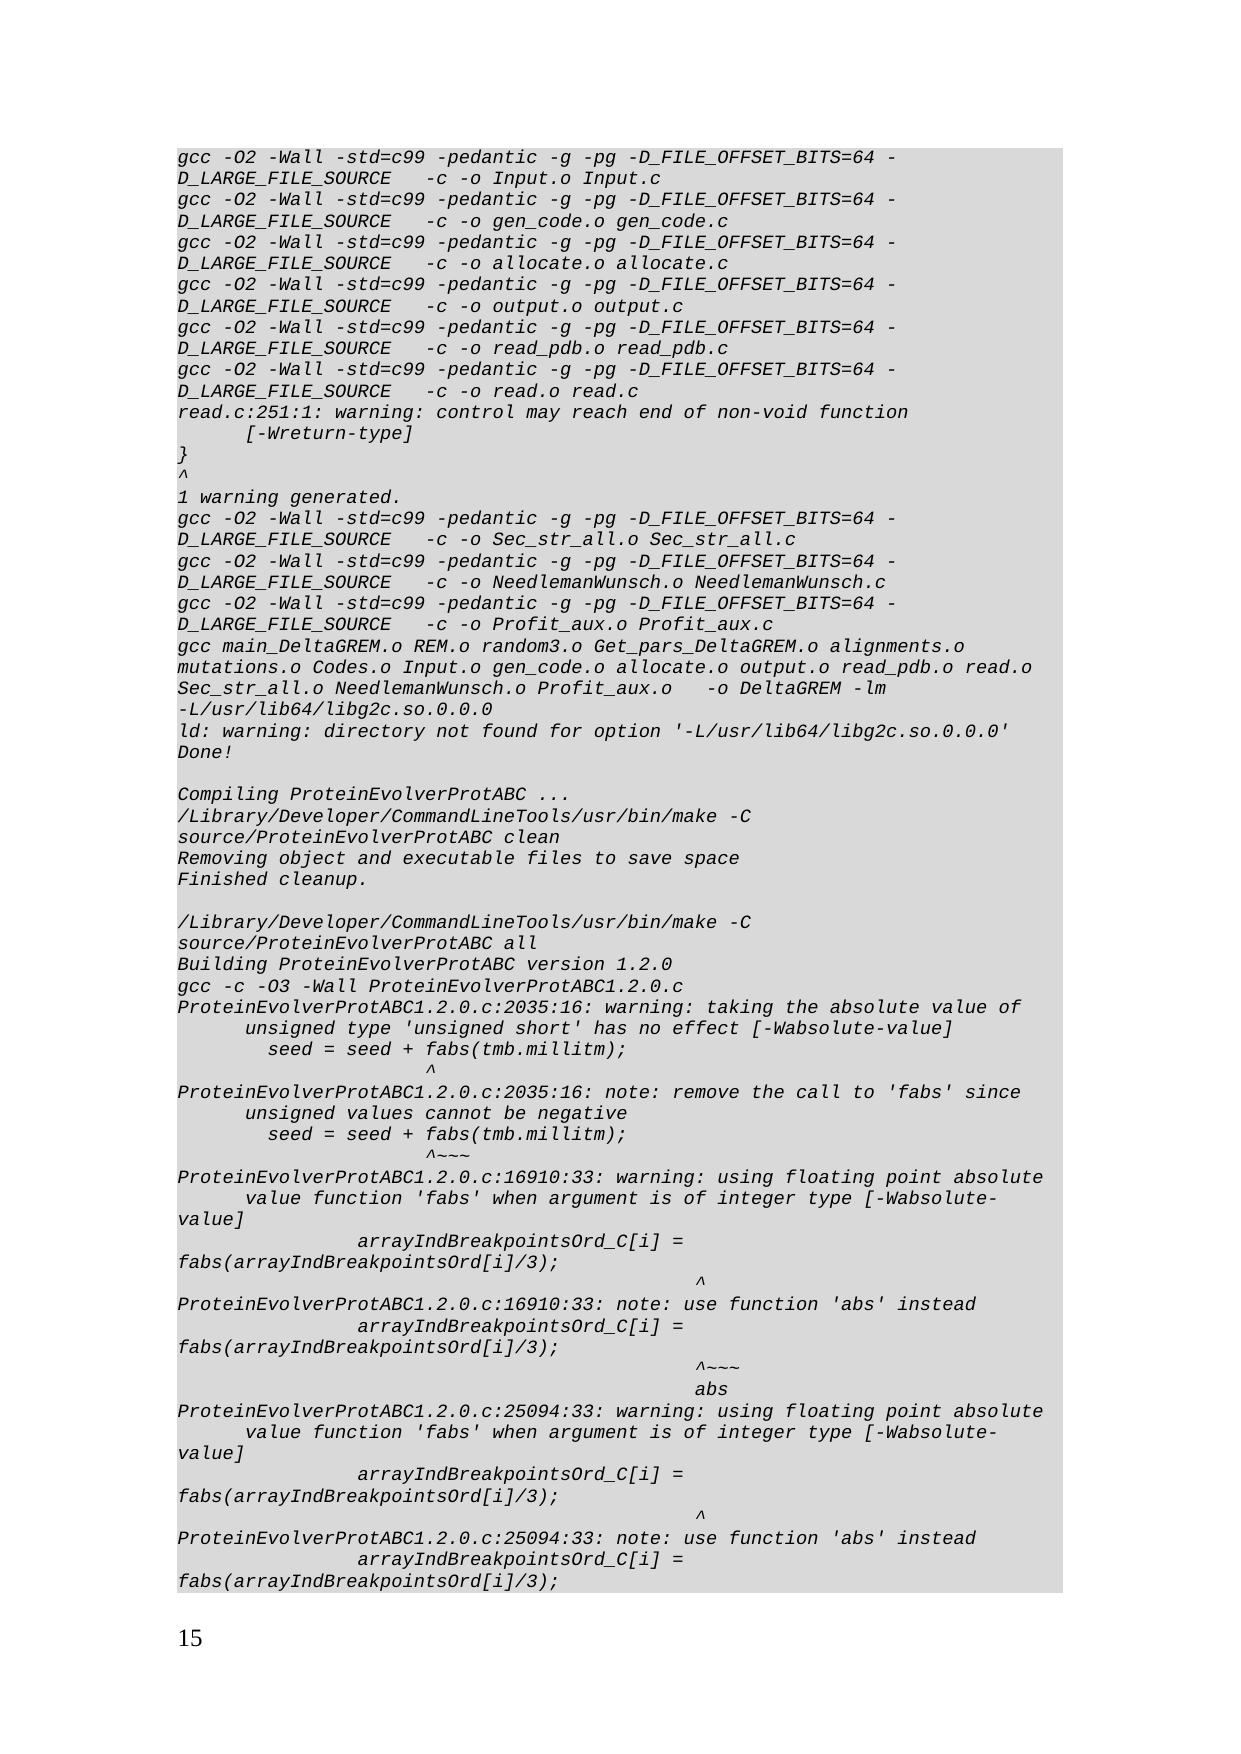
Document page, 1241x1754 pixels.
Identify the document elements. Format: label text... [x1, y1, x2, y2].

text ProteinEvolverProtABC1.2.0.c:25094:33: note: use function 'abs' instead [177, 1529, 1063, 1550]
text ProteinEvolverProtABC1.2.0.c:25094:33: warning: using floating point absolute [177, 1401, 1063, 1423]
text ProteinEvolverProtABC1.2.0.c:2035:16: warning: taking the absolute value of [177, 998, 1063, 1019]
text gcc -O2 -Wall -std=c99 -pedantic -g -pg -D_FILE_OFFSET_BITS=64 -D_LARGE_FILE_SOURCE -c -o read_pdb.o read_pdb.c [177, 318, 1063, 360]
text value function 'fabs' when argument is of integer type [-Wabsolute-value] [177, 1189, 1063, 1231]
text [-Wreturn-type] [177, 424, 1063, 445]
text ^~~~ [177, 1146, 1063, 1168]
text ^~~~ [177, 1359, 1063, 1380]
text gcc -O2 -Wall -std=c99 -pedantic -g -pg -D_FILE_OFFSET_BITS=64 -D_LARGE_FILE_SOURCE -c -o gen_code.o gen_code.c [177, 190, 1063, 233]
text Done! [177, 743, 1063, 764]
text ^ [177, 1061, 1063, 1083]
text arrayIndBreakpointsOrd_C[i] = fabs(arrayIndBreakpointsOrd[i]/3); [177, 1231, 1063, 1274]
text Removing object and executable files to save space [177, 849, 1063, 870]
text /Library/Developer/CommandLineTools/usr/bin/make -C source/ProteinEvolverProtABC clean [177, 806, 1063, 849]
text unsigned type 'unsigned short' has no effect [-Wabsolute-value] [177, 1019, 1063, 1040]
text Building ProteinEvolverProtABC version 1.2.0 [177, 955, 1063, 976]
text gcc -O2 -Wall -std=c99 -pedantic -g -pg -D_FILE_OFFSET_BITS=64 -D_LARGE_FILE_SOURCE -c -o NeedlemanWunsch.o NeedlemanWunsch.c [177, 551, 1063, 594]
text gcc -O2 -Wall -std=c99 -pedantic -g -pg -D_FILE_OFFSET_BITS=64 -D_LARGE_FILE_SOURCE -c -o read.o read.c [177, 360, 1063, 403]
text gcc -O2 -Wall -std=c99 -pedantic -g -pg -D_FILE_OFFSET_BITS=64 -D_LARGE_FILE_SOURCE -c -o Profit_aux.o Profit_aux.c [177, 594, 1063, 636]
text /Library/Developer/CommandLineTools/usr/bin/make -C source/ProteinEvolverProtABC all [177, 913, 1063, 955]
text ld: warning: directory not found for option '-L/usr/lib64/libg2c.so.0.0.0' [177, 721, 1063, 743]
text read.c:251:1: warning: control may reach end of non-void function [177, 403, 1063, 424]
text ^ [177, 1274, 1063, 1295]
text gcc -O2 -Wall -std=c99 -pedantic -g -pg -D_FILE_OFFSET_BITS=64 -D_LARGE_FILE_SOURCE -c -o Sec_str_all.o Sec_str_all.c [177, 509, 1063, 551]
text ProteinEvolverProtABC1.2.0.c:16910:33: note: use function 'abs' instead [177, 1295, 1063, 1316]
text unsigned values cannot be negative [177, 1104, 1063, 1125]
text gcc -O2 -Wall -std=c99 -pedantic -g -pg -D_FILE_OFFSET_BITS=64 -D_LARGE_FILE_SOURCE -c -o output.o output.c [177, 275, 1063, 318]
text 1 warning generated. [177, 488, 1063, 509]
text ProteinEvolverProtABC1.2.0.c:16910:33: warning: using floating point absolute [177, 1168, 1063, 1189]
text Finished cleanup. [177, 870, 1063, 891]
text abs [177, 1380, 1063, 1401]
text seed = seed + fabs(tmb.millitm); [177, 1040, 1063, 1061]
text ^ [177, 466, 1063, 488]
text ProteinEvolverProtABC1.2.0.c:2035:16: note: remove the call to 'fabs' since [177, 1083, 1063, 1104]
text gcc main_DeltaGREM.o REM.o random3.o Get_pars_DeltaGREM.o alignments.o mutations.o Codes.o Input.o gen_code.o allocate.o output.o read_pdb.o read.o Sec_str_all.o NeedlemanWunsch.o Profit_aux.o -o DeltaGREM -lm -L/usr/lib64/libg2c.so.0.0.0 [177, 636, 1063, 721]
text arrayIndBreakpointsOrd_C[i] = fabs(arrayIndBreakpointsOrd[i]/3); [177, 1550, 1063, 1593]
text Compiling ProteinEvolverProtABC ... [177, 785, 1063, 806]
text arrayIndBreakpointsOrd_C[i] = fabs(arrayIndBreakpointsOrd[i]/3); [177, 1465, 1063, 1508]
text gcc -O2 -Wall -std=c99 -pedantic -g -pg -D_FILE_OFFSET_BITS=64 -D_LARGE_FILE_SOURCE -c -o Input.o Input.c [177, 148, 1063, 190]
text ^ [177, 1508, 1063, 1529]
text gcc -c -O3 -Wall ProteinEvolverProtABC1.2.0.c [177, 976, 1063, 998]
text arrayIndBreakpointsOrd_C[i] = fabs(arrayIndBreakpointsOrd[i]/3); [177, 1316, 1063, 1359]
text } [177, 445, 1063, 466]
text gcc -O2 -Wall -std=c99 -pedantic -g -pg -D_FILE_OFFSET_BITS=64 -D_LARGE_FILE_SOURCE -c -o allocate.o allocate.c [177, 233, 1063, 275]
text seed = seed + fabs(tmb.millitm); [177, 1125, 1063, 1146]
text value function 'fabs' when argument is of integer type [-Wabsolute-value] [177, 1423, 1063, 1465]
